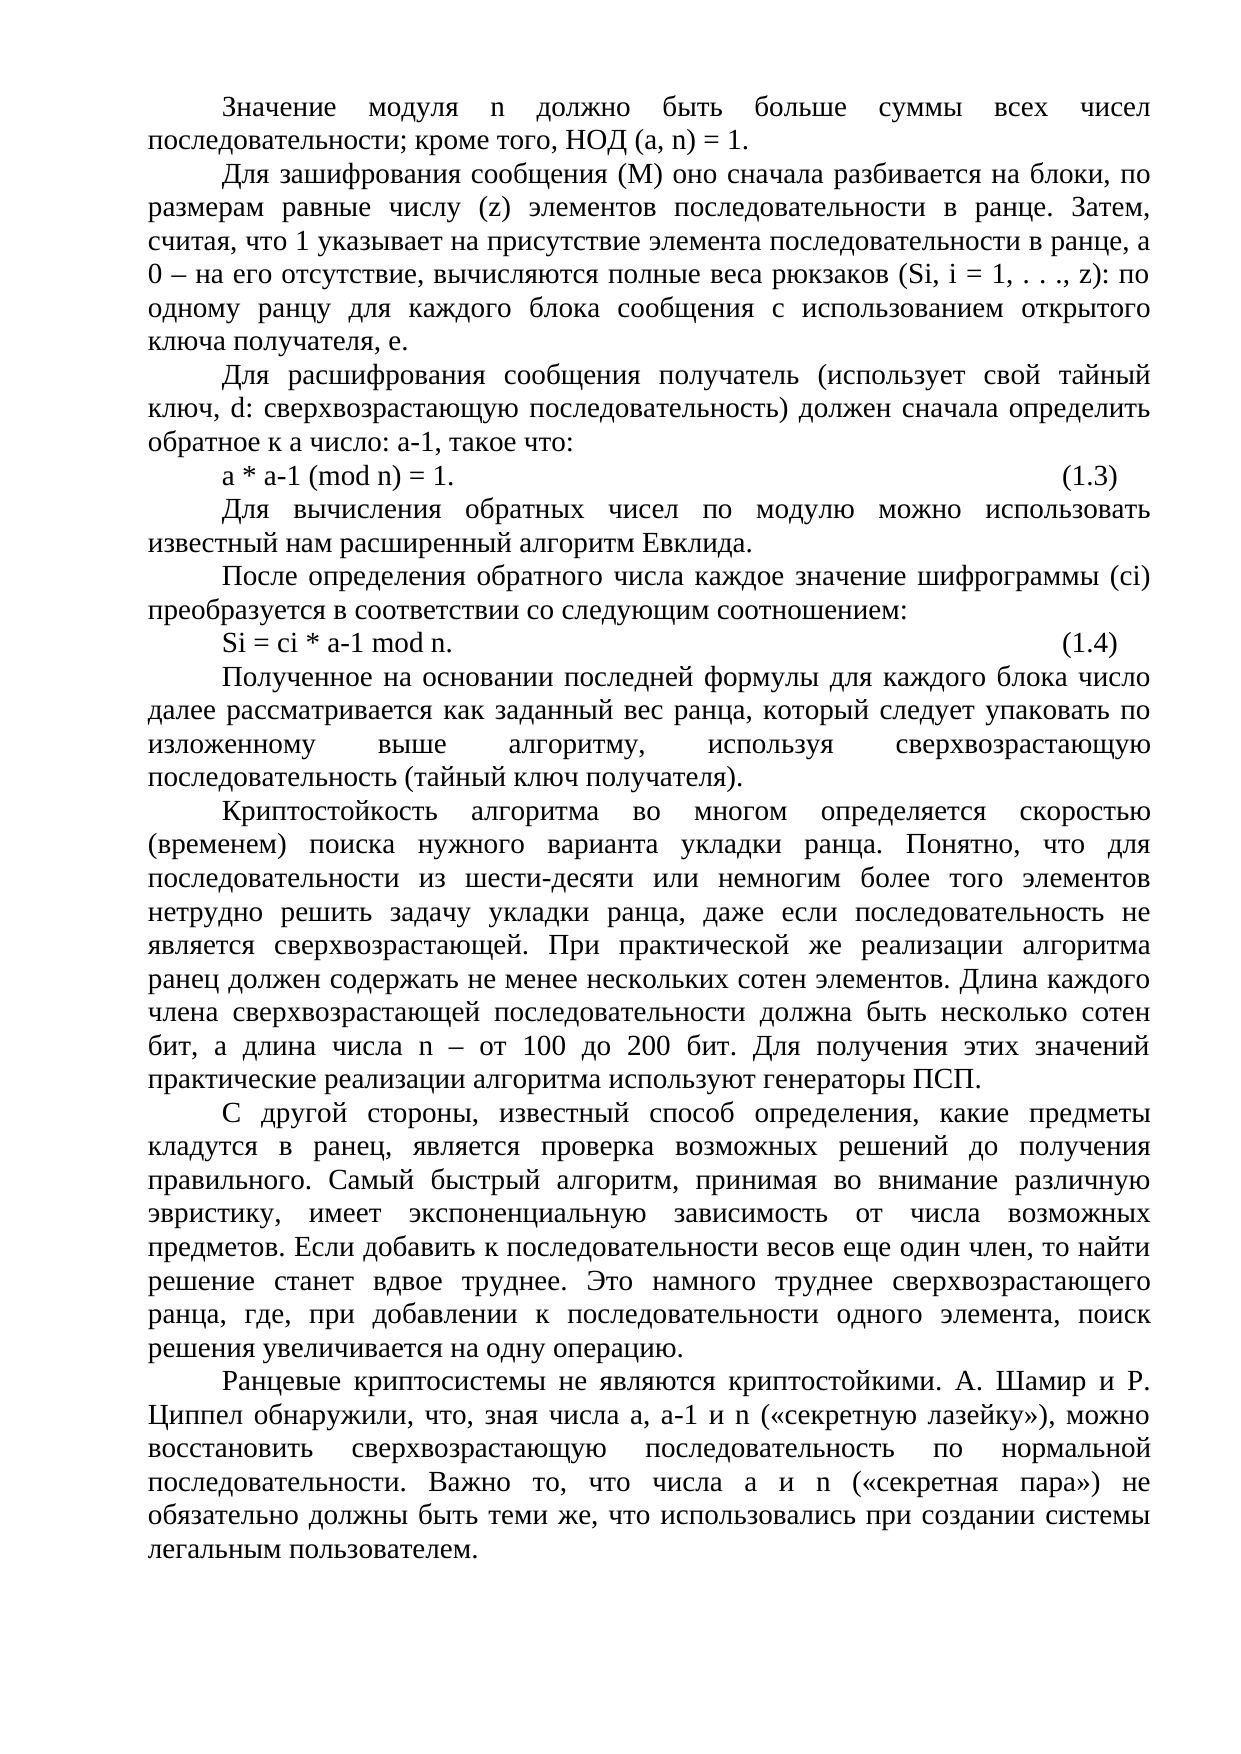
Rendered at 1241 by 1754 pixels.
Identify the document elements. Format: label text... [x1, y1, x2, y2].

text Полученное на основании последней формулы для каждого блока число далее рассматривается как заданный вес ранца, который следует упаковать по изложенному выше алгоритму, используя сверхвозрастающую последовательность (тайный ключ получателя). [148, 659, 1152, 793]
text Si = ci * а-1 mod n. (1.4) [148, 625, 1152, 659]
text С другой стороны, известный способ определения, какие предметы кладутся в ранец, является проверка возможных решений до получения правильного. Самый быстрый алгоритм, принимая во внимание различную эвристику, имеет экспоненциальную зависимость от числа возможных предметов. Если добавить к последовательности весов еще один член, то найти решение станет вдвое труднее. Это намного труднее сверхвозрастающего ранца, где, при добавлении к последовательности одного элемента, поиск решения увеличивается на одну операцию. [148, 1095, 1152, 1363]
text Значение модуля n должно быть больше суммы всех чисел последовательности; кроме того, НОД (а, n) = 1. [148, 89, 1152, 156]
text Для вычисления обратных чисел по модулю можно использовать известный нам расширенный алгоритм Евклида. [148, 491, 1152, 558]
text Ранцевые криптосистемы не являются криптостойкими. А. Шамир и Р. Циппел обнаружили, что, зная числа а, a-1 и n («секретную лазейку»), можно восстановить сверхвозрастающую последовательность по нормальной последовательности. Важно то, что числа а и n («секретная пара») не обязательно должны быть теми же, что использовались при создании системы легальным пользователем. [148, 1363, 1152, 1564]
text Криптостойкость алгоритма во многом определяется скоростью (временем) поиска нужного варианта укладки ранца. Понятно, что для последовательности из шести-десяти или немногим более того элементов нетрудно решить задачу укладки ранца, даже если последовательность не является сверхвозрастающей. При практической же реализации алгоритма ранец должен содержать не менее нескольких сотен элементов. Длина каждого члена сверхвозрастающей последовательности должна быть несколько сотен бит, а длина числа n – от 100 до 200 бит. Для получения этих значений практические реализации алгоритма используют генераторы ПСП. [148, 793, 1152, 1095]
text Для зашифрования сообщения (М) оно сначала разбивается на блоки, по размерам равные числу (z) элементов последовательности в ранце. Затем, считая, что 1 указывает на присутствие элемента последовательности в ранце, а 0 – на его отсутствие, вычисляются полные веса рюкзаков (Si, i = 1, . . ., z): по одному ранцу для каждого блока сообщения с использованием открытого ключа получателя, e. [148, 156, 1152, 357]
text После определения обратного числа каждое значение шифрограммы (ci) преобразуется в соответствии со следующим соотношением: [148, 558, 1152, 625]
text а * а-1 (mod n) = 1. (1.3) [148, 458, 1152, 491]
text Для расшифрования сообщения получатель (использует свой тайный ключ, d: сверхвозрастающую последовательность) должен сначала определить обратное к а число: а-1, такое что: [148, 357, 1152, 458]
